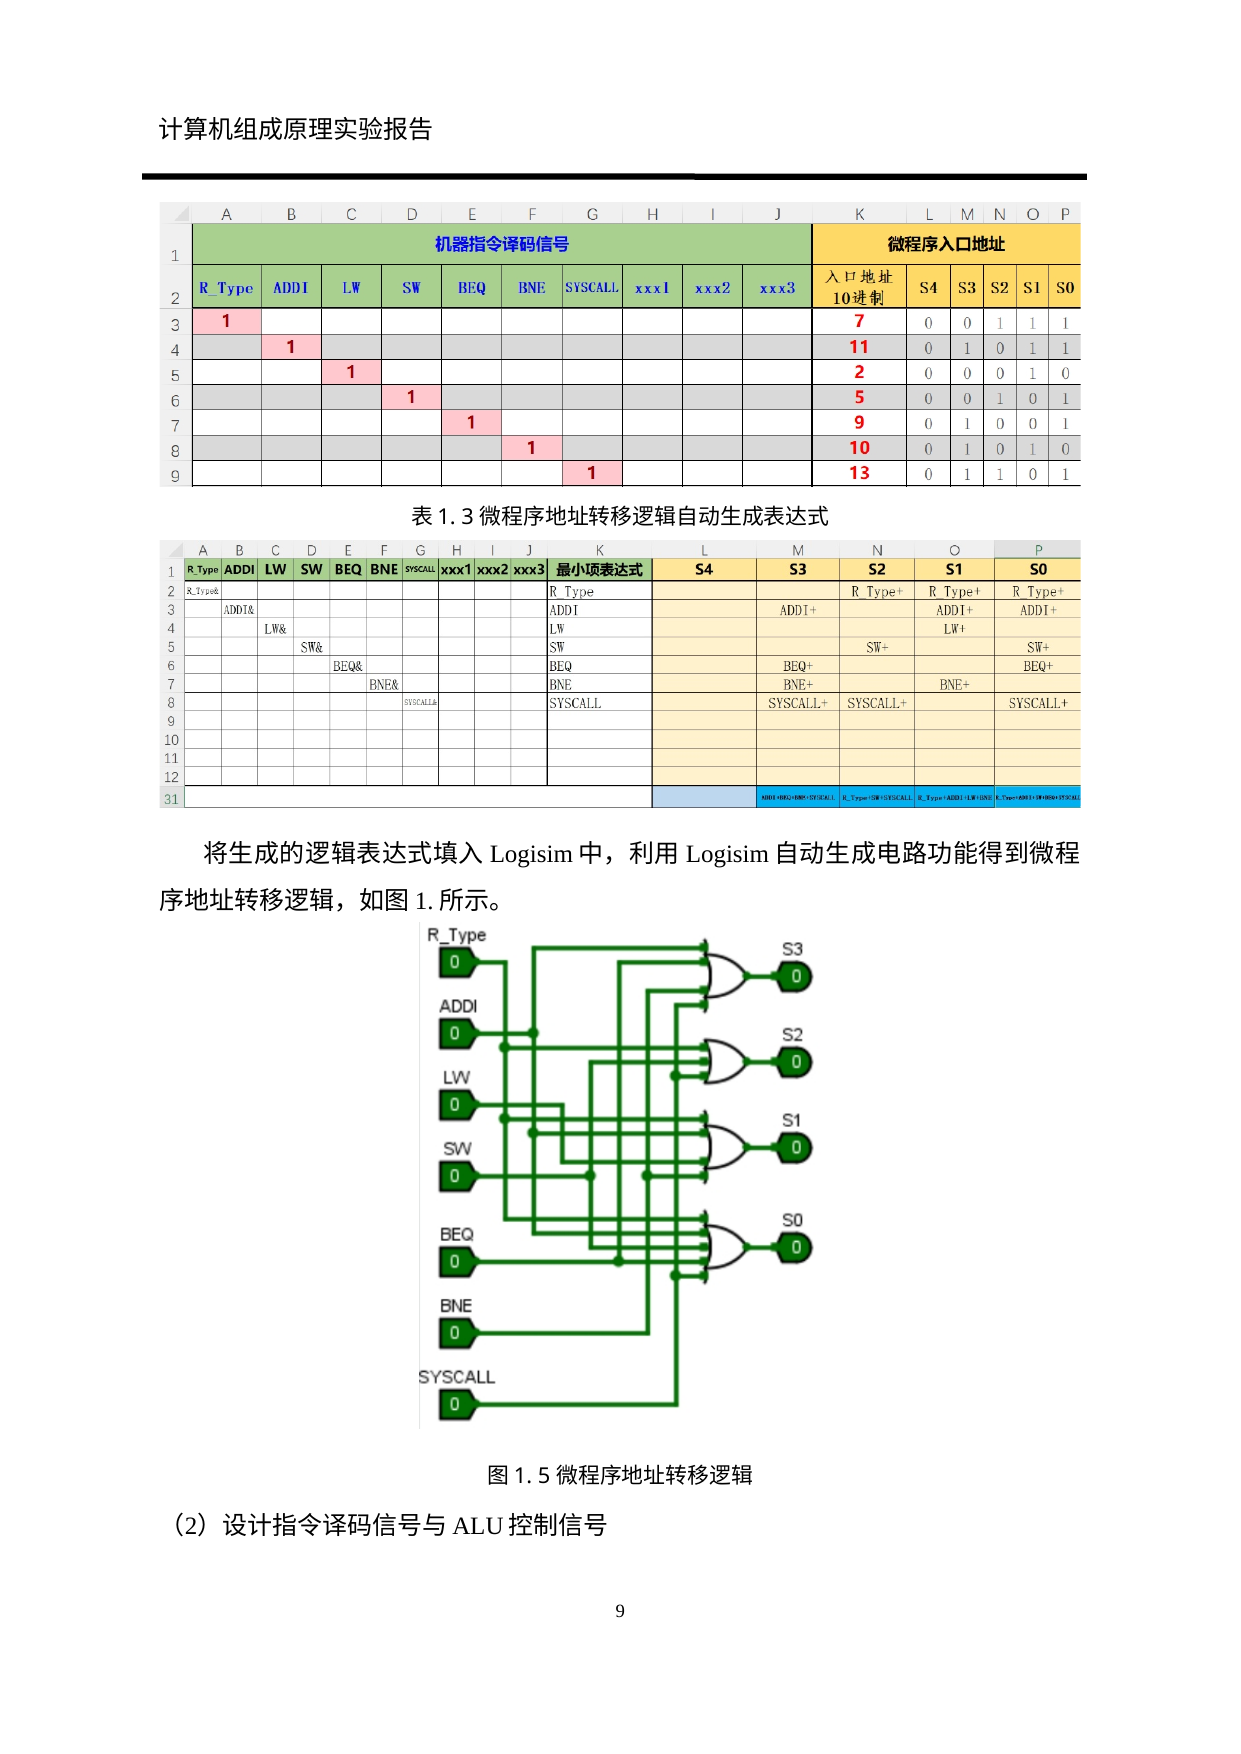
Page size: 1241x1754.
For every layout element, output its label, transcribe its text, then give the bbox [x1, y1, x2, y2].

text （2）设计指令译码信号与ALU控制信号 [159, 1499, 1081, 1547]
picture [780, 796, 792, 800]
picture [419, 922, 822, 1429]
text 将生成的逻辑表达式填入Logisim中，利用Logisim自动生成电路功能得到微程序地址转移逻辑，如图1. 5所示。 [159, 827, 1081, 923]
picture [795, 795, 805, 799]
text 图1. 5 微程序地址转移逻辑 [159, 1458, 1081, 1490]
picture [159, 202, 1081, 487]
picture [965, 795, 976, 800]
picture [159, 540, 1081, 808]
